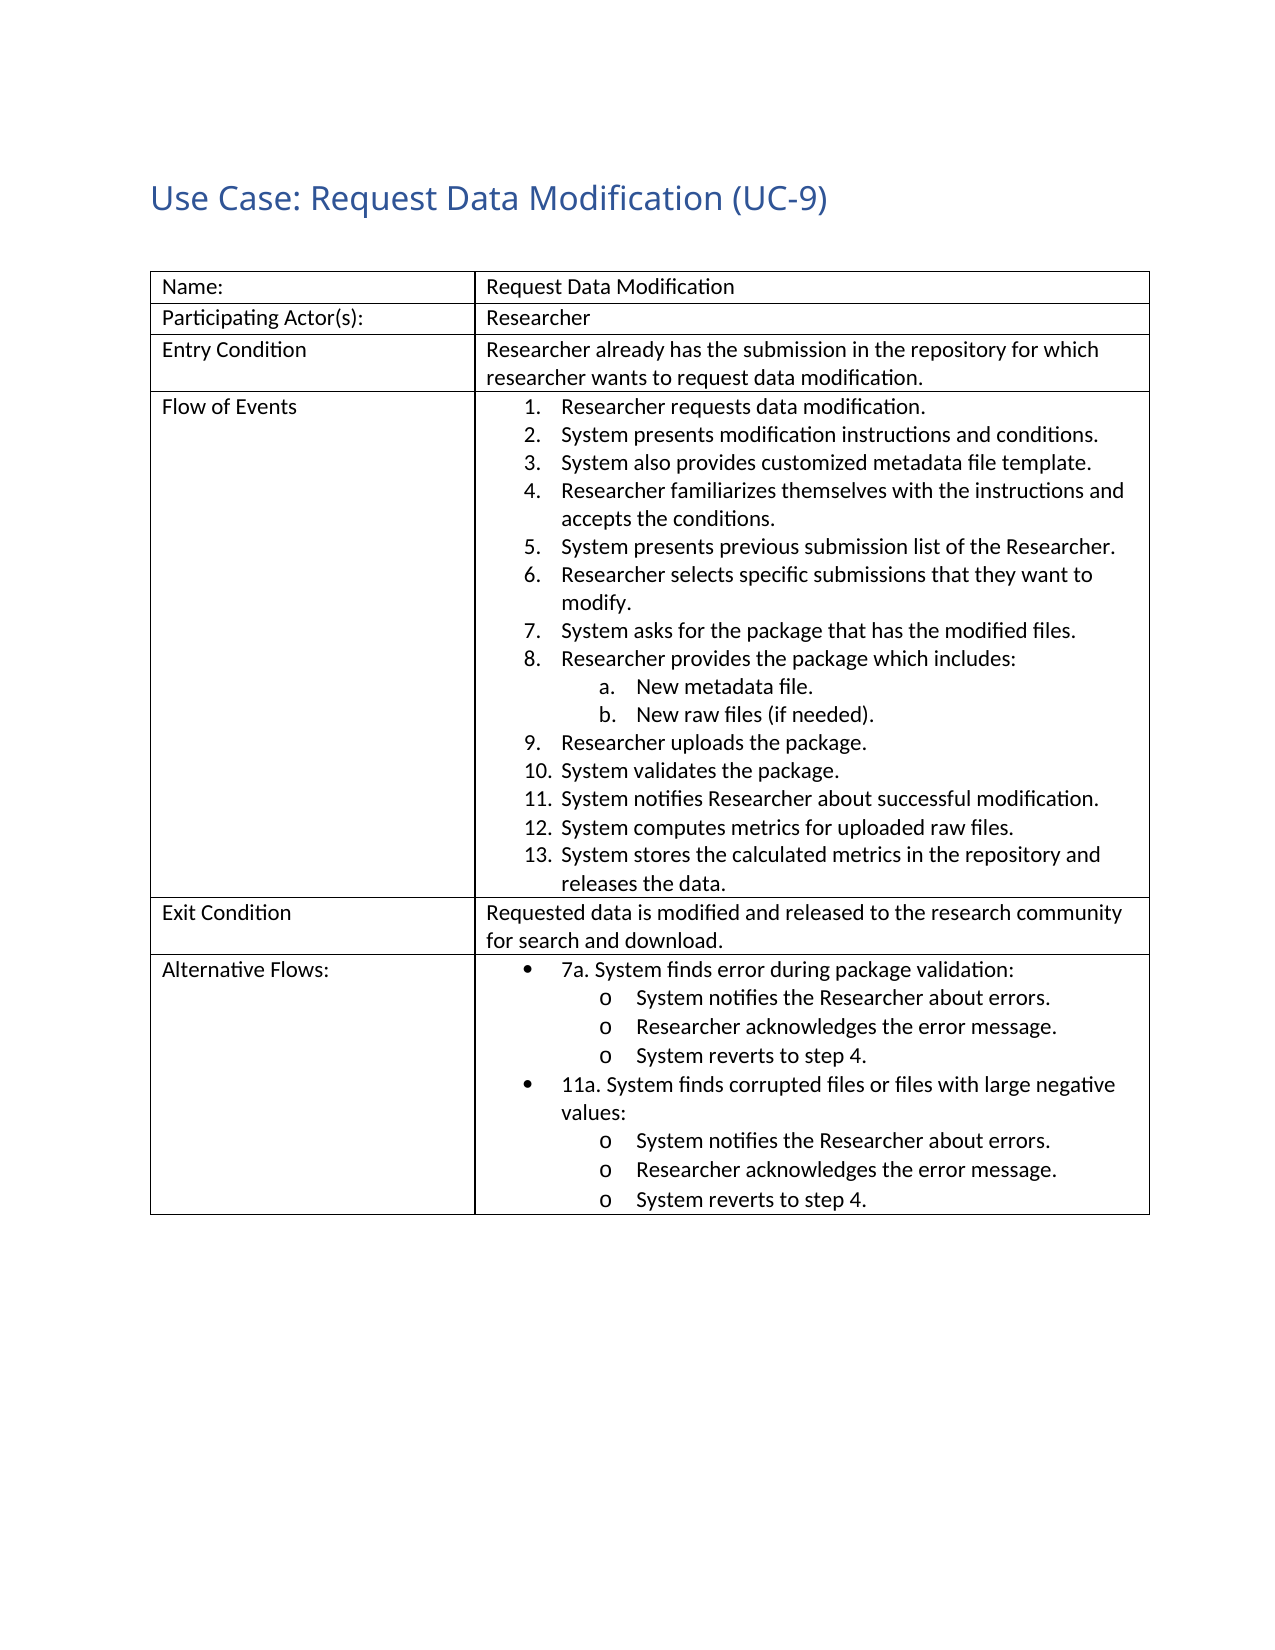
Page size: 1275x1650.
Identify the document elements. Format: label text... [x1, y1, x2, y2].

table_cell Researcher already has the submission in the repository for which researcher wants to request data modification. [476, 335, 1149, 391]
table_cell Alternative Flows: [151, 955, 474, 1214]
table_cell Requested data is modified and released to the research community for search and download. [476, 898, 1149, 954]
table_header Name: [151, 272, 474, 302]
table_cell Entry Condition [151, 335, 474, 391]
table_cell Participating Actor(s): [151, 304, 474, 334]
table_header Request Data Modification [476, 272, 1149, 302]
table_cell Exit Condition [151, 898, 474, 954]
table_cell Researcher requests data modification. System presents modification instructions and conditions. System also provides customized metadata file template. Researcher familiarizes themselves with the instructions and accepts the conditions. System presents previous submission list of the Researcher. Researcher selects specific submissions that they want to modify. System asks for the package that has the modified files. Researcher provides the package which includes: New metadata file. New raw files (if needed). Researcher uploads the package. System validates the package. System notifies Researcher about successful modification. System computes metrics for uploaded raw files. System stores the calculated metrics in the repository and releases the data. [476, 392, 1149, 897]
table_cell Researcher [476, 304, 1149, 334]
subtitle Use Case: Request Data Modification (UC-9) [150, 175, 1125, 220]
table_cell Flow of Events [151, 392, 474, 897]
table_cell 7a. System finds error during package validation: System notifies the Researcher about errors. Researcher acknowledges the error message. System reverts to step 4. 11a. System finds corrupted files or files with large negative values: System notifies the Researcher about errors. Researcher acknowledges the error message. System reverts to step 4. [476, 955, 1149, 1214]
